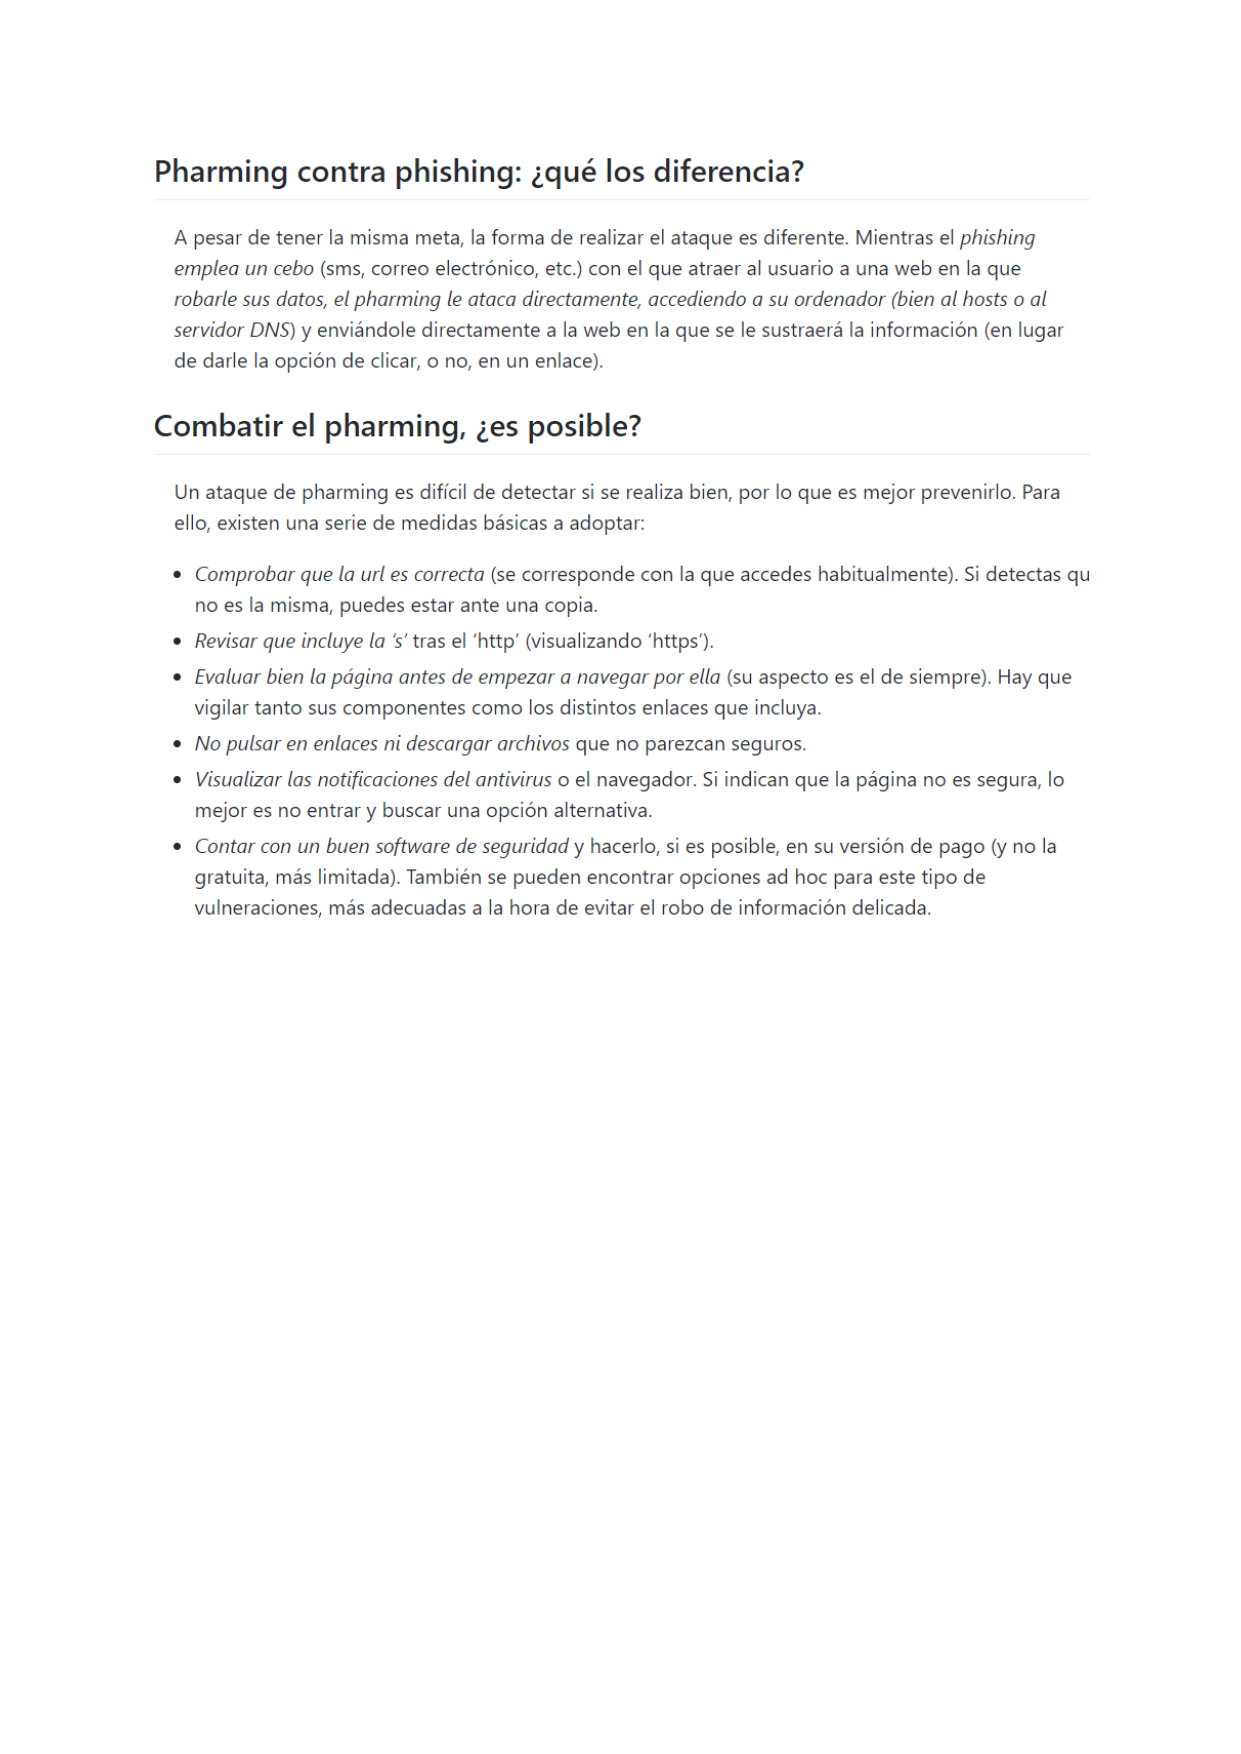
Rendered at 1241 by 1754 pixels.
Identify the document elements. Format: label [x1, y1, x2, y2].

picture [150, 150, 1091, 930]
